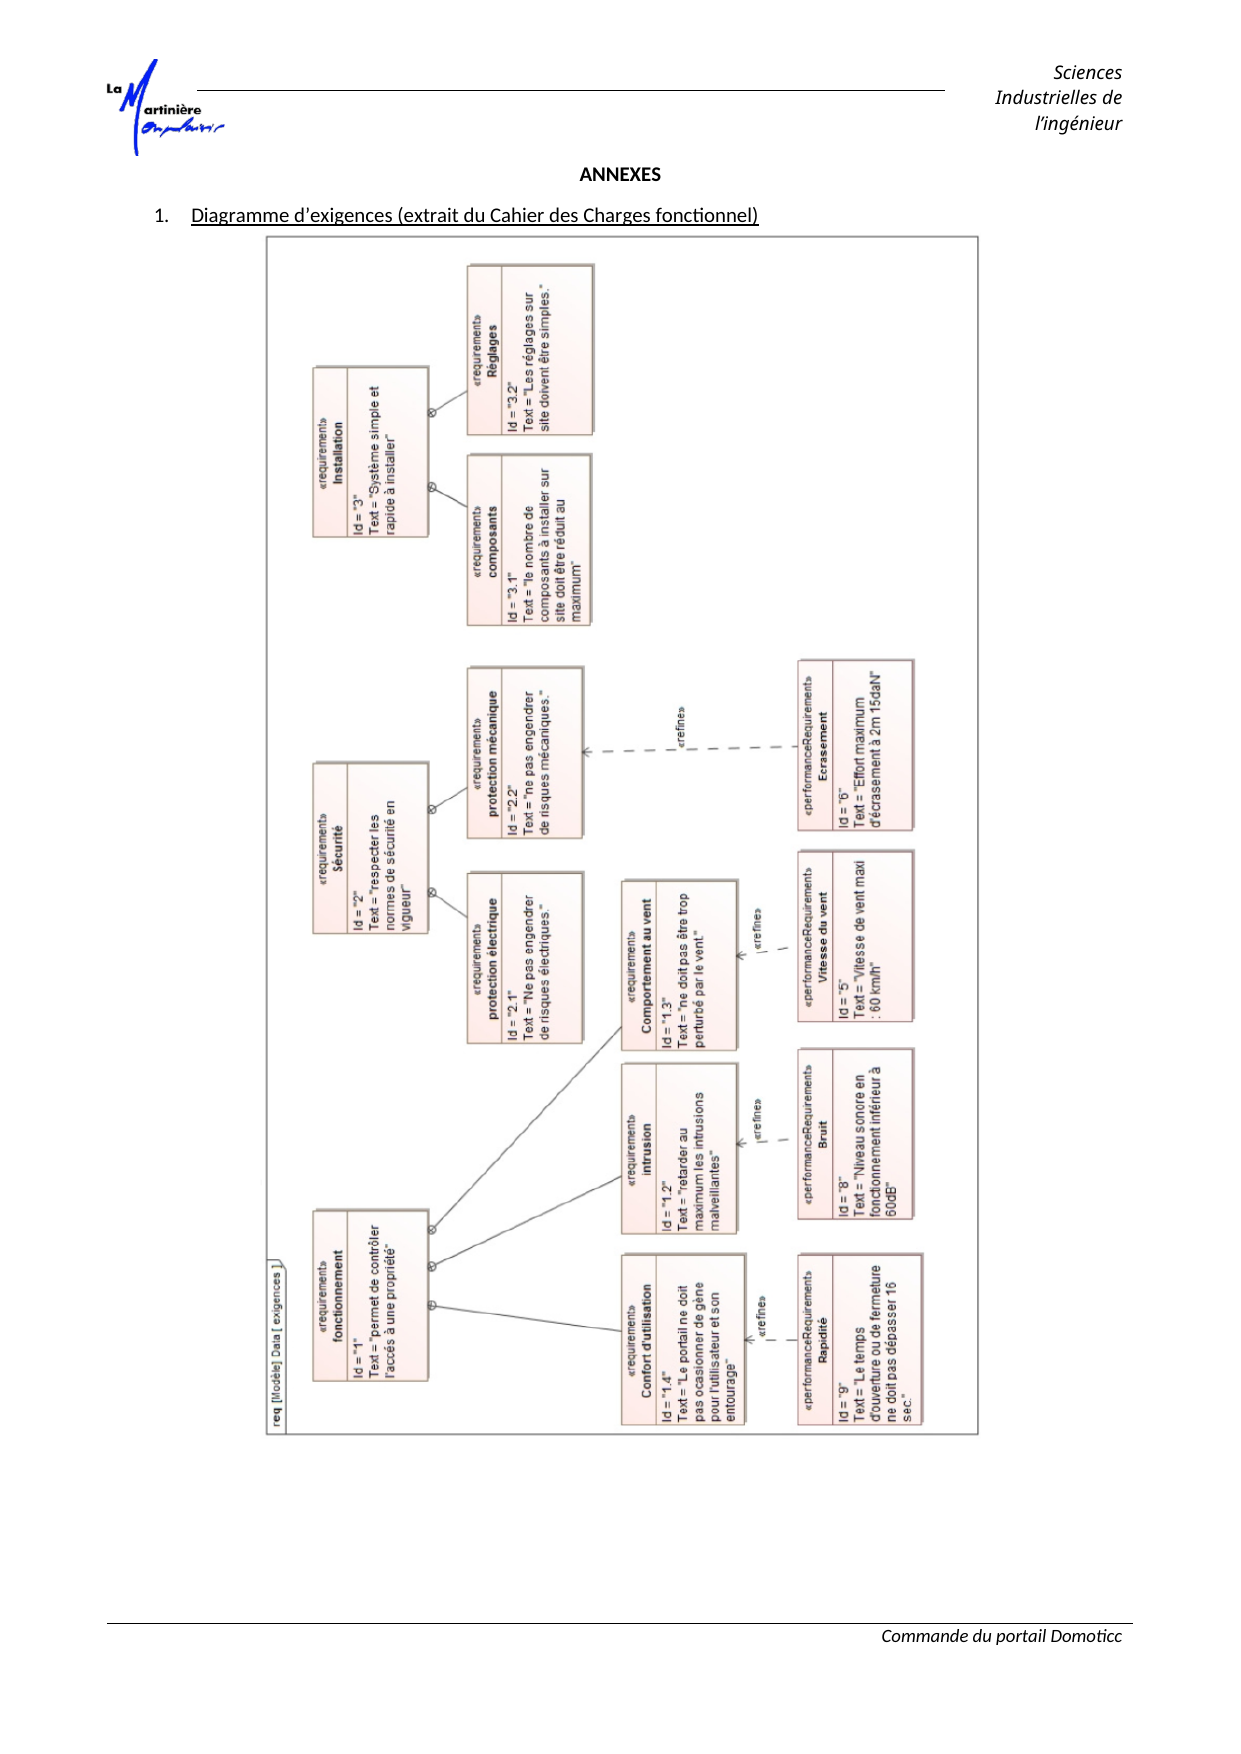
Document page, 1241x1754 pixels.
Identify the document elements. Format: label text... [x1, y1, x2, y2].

list Diagramme d’exigences (extrait du Cahier des Charges fonctionnel) [153, 203, 1122, 228]
picture [261, 232, 980, 1438]
text ANNEXES [118, 161, 1122, 186]
picture [106, 59, 225, 156]
